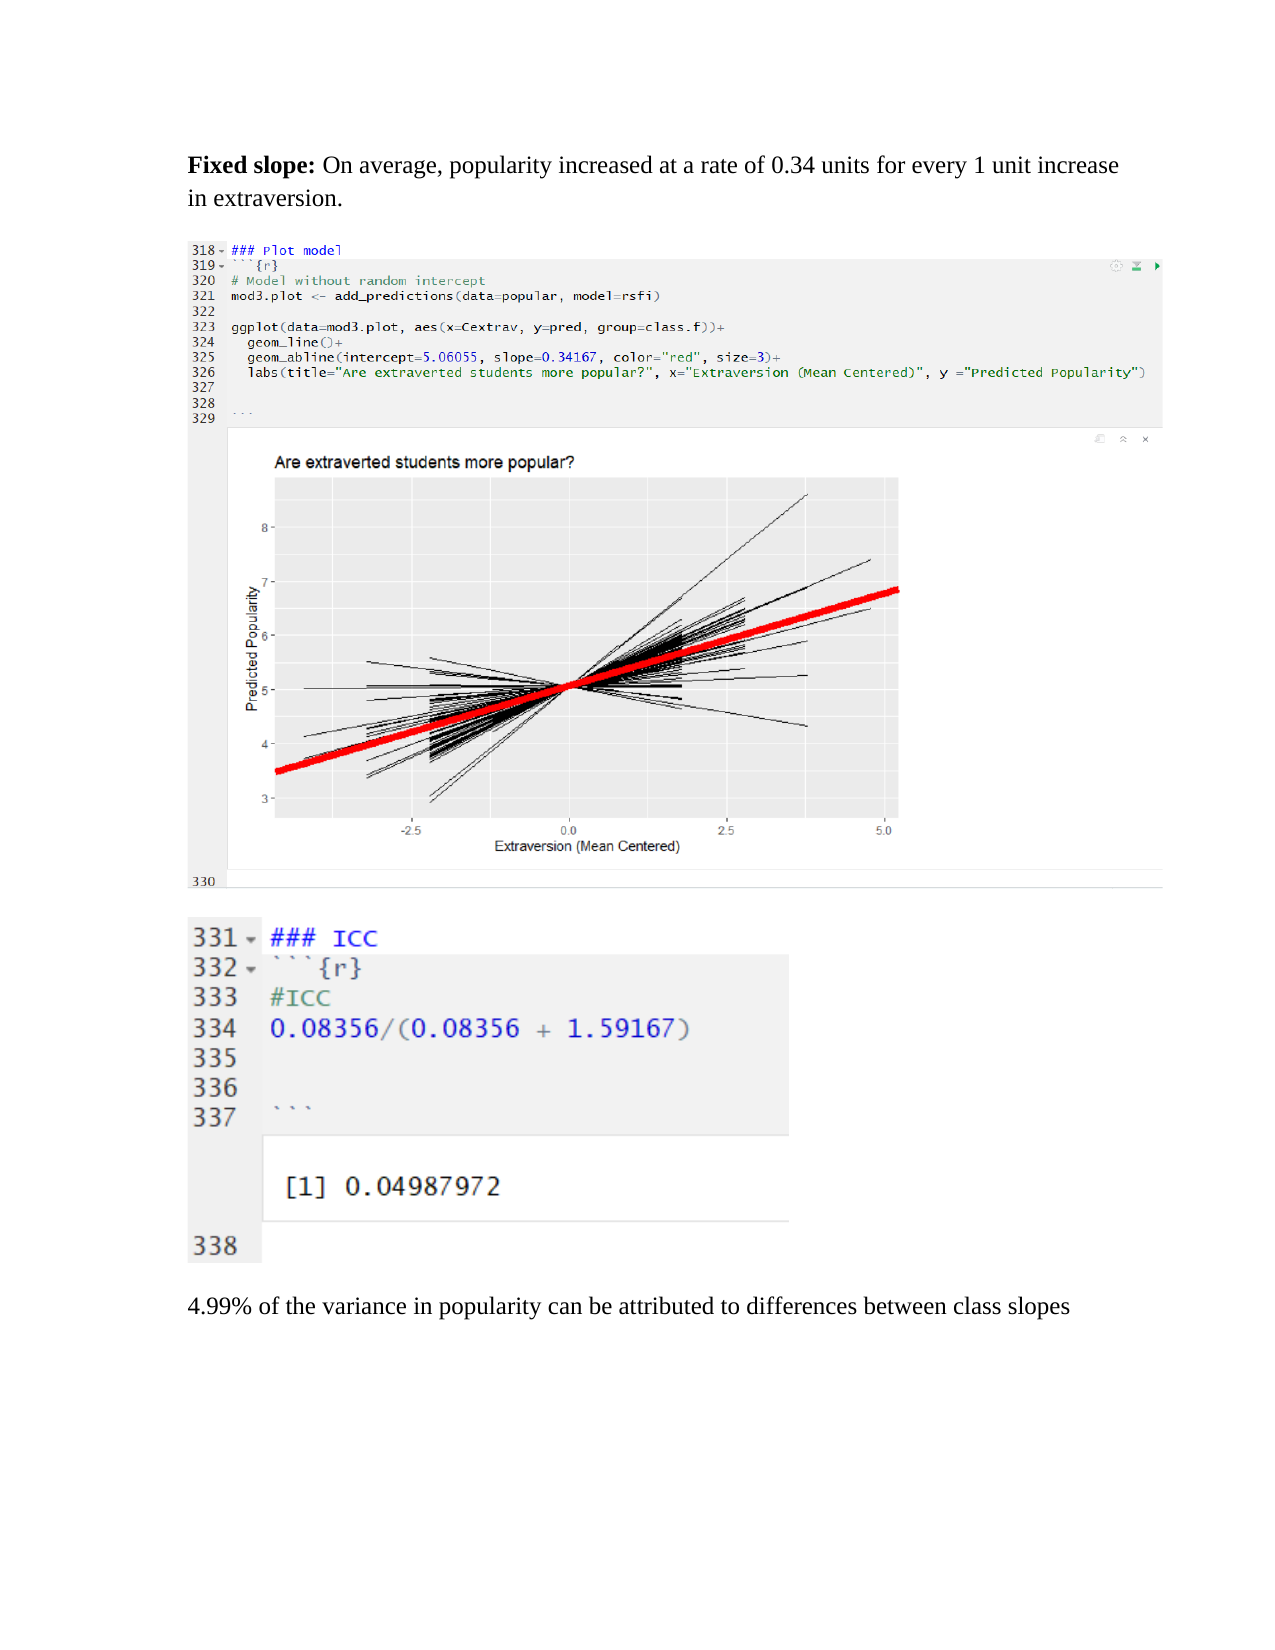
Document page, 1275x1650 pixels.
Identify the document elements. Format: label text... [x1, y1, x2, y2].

picture [187, 241, 1163, 889]
text Fixed slope: On average, popularity increased at a rate of 0.34 units for every 1 unit increase in extraversion. [187, 150, 1125, 212]
text 4.99% of the variance in popularity can be attributed to differences between class slopes [187, 1291, 1125, 1320]
picture [187, 917, 789, 1263]
